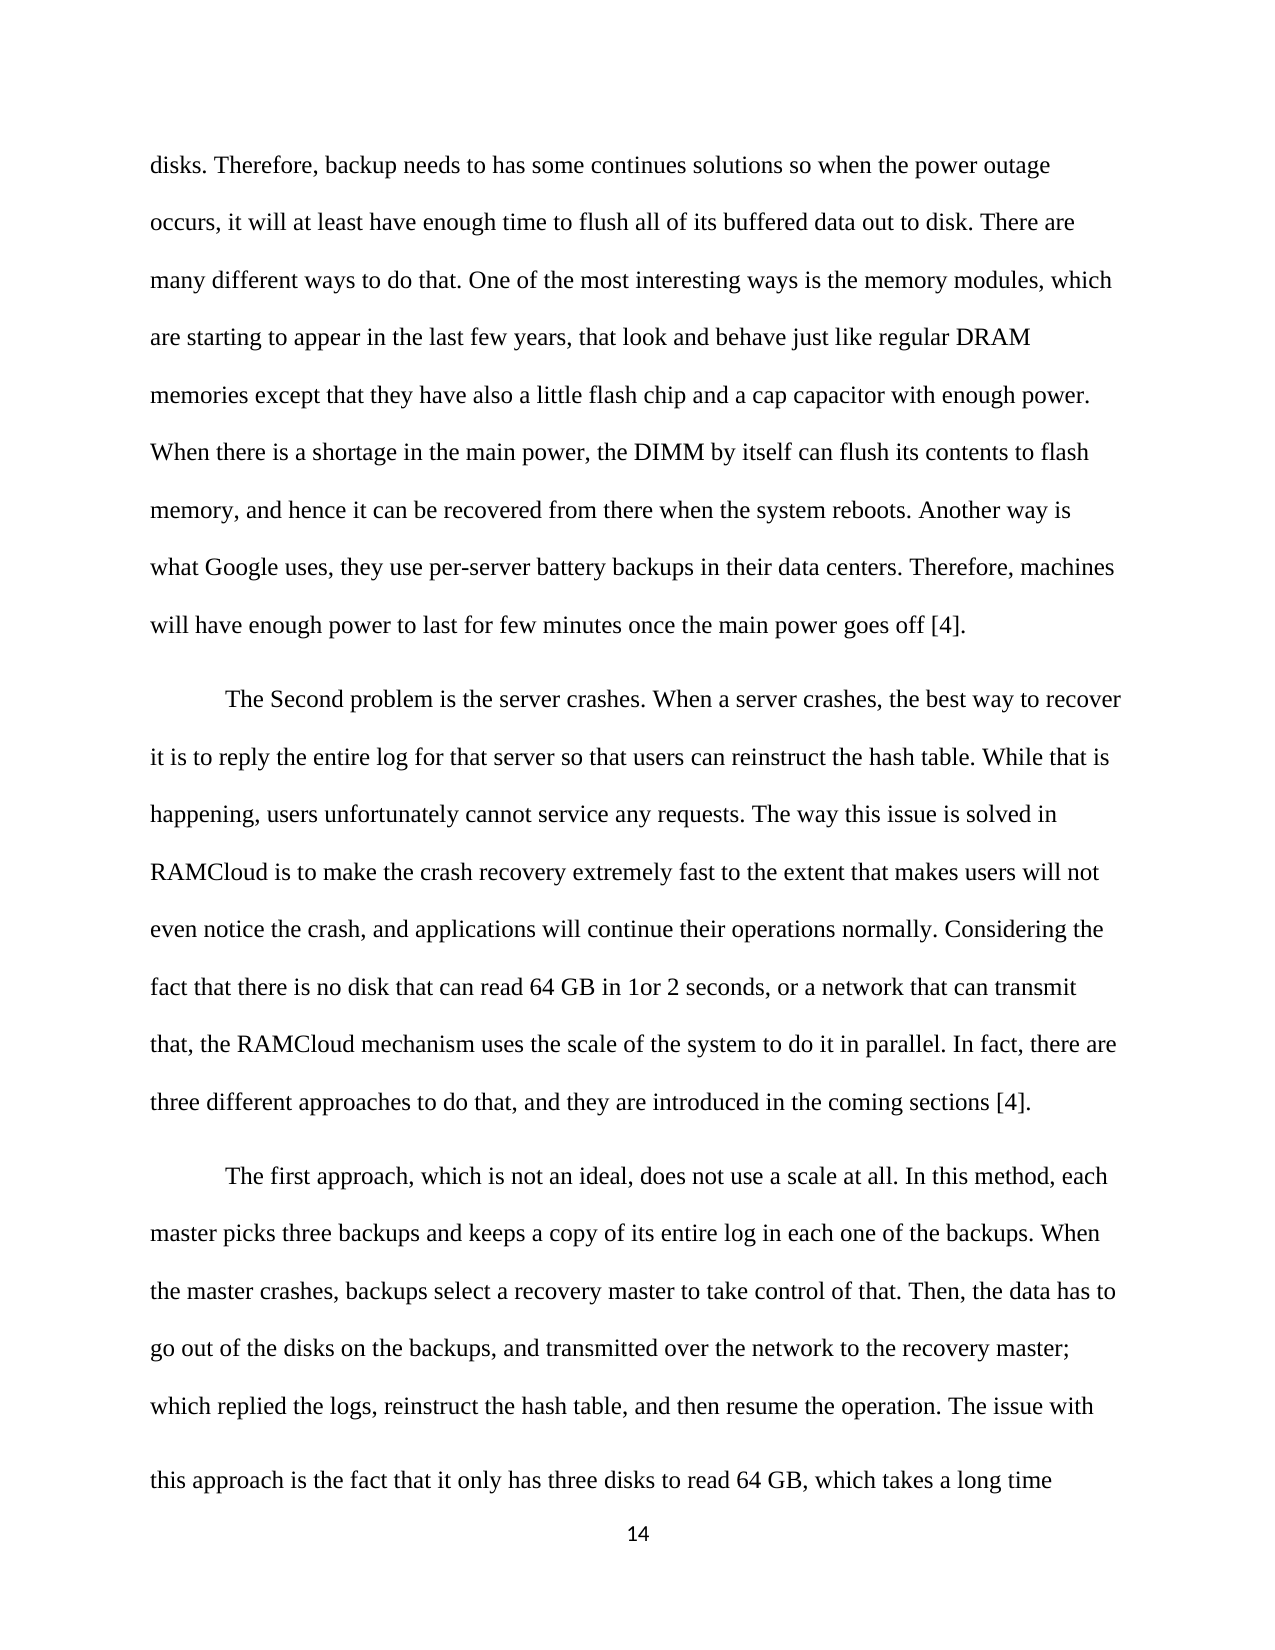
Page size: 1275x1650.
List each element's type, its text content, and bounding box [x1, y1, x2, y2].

text The Second problem is the server crashes. When a server crashes, the best way to recover it is to reply the entire log for that server so that users can reinstruct the hash table. While that is happening, users unfortunately cannot service any requests. The way this issue is solved in RAMCloud is to make the crash recovery extremely fast to the extent that makes users will not even notice the crash, and applications will continue their operations normally. Considering the fact that there is no disk that can read 64 GB in 1or 2 seconds, or a network that can transmit that, the RAMCloud mechanism uses the scale of the system to do it in parallel. In fact, there are three different approaches to do that, and they are introduced in the coming sections [4]. [150, 684, 1125, 1115]
text this approach is the fact that it only has three disks to read 64 GB, which takes a long time [150, 1465, 1125, 1494]
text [150, 150, 1125, 639]
text The first approach, which is not an ideal, does not use a scale at all. In this method, each master picks three backups and keeps a copy of its entire log in each one of the backups. When the master crashes, backups select a recovery master to take control of that. Then, the data has to go out of the disks on the backups, and transmitted over the network to the recovery master; which replied the logs, reinstruct the hash table, and then resume the operation. The issue with [150, 1161, 1125, 1419]
